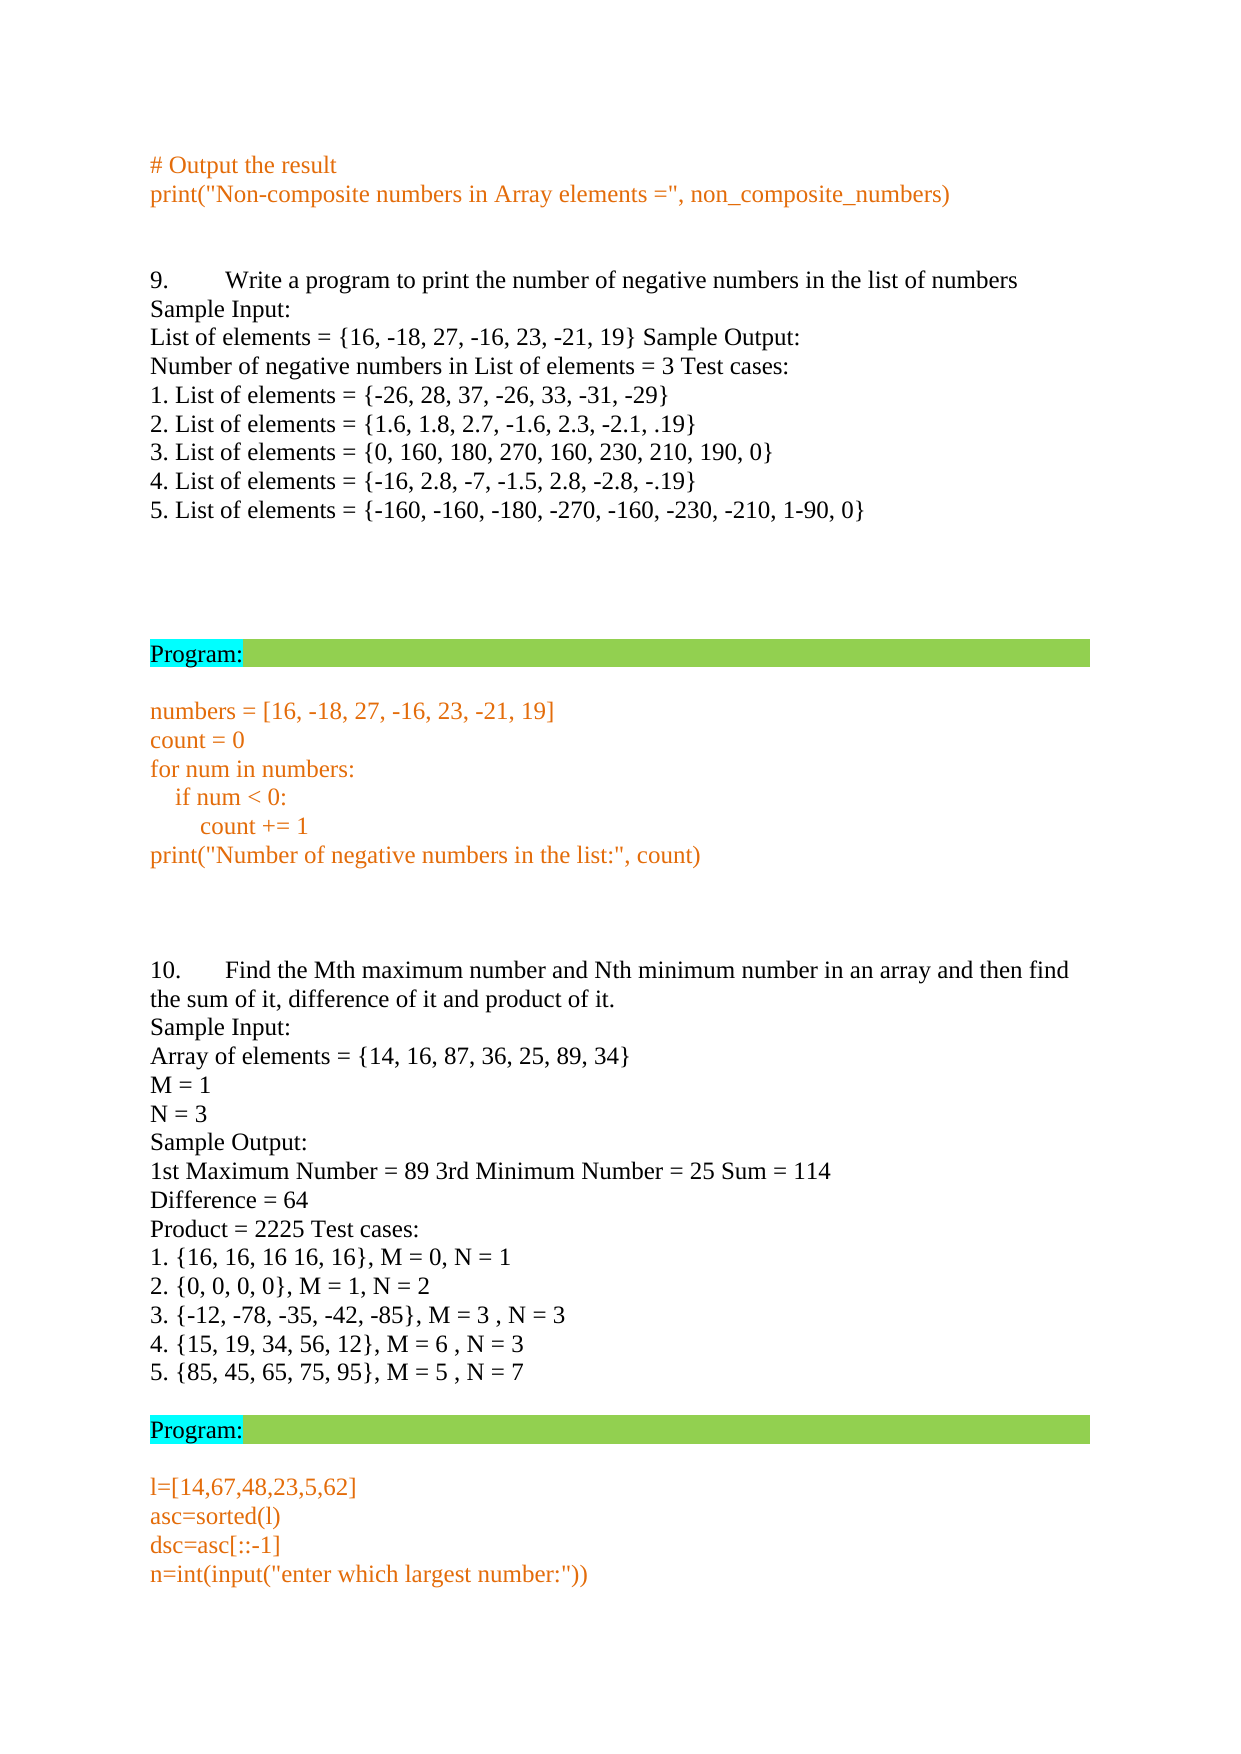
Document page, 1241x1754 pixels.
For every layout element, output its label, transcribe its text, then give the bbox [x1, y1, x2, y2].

text n=int(input("enter which largest number:")) [150, 1559, 1090, 1587]
text count += 1 [150, 811, 1090, 840]
text Product = 2225 Test cases: [150, 1214, 1090, 1242]
text 5. {85, 45, 65, 75, 95}, M = 5 , N = 7 [150, 1357, 1090, 1386]
text Array of elements = {14, 16, 87, 36, 25, 89, 34} [150, 1041, 1090, 1070]
text 5. List of elements = {-160, -160, -180, -270, -160, -230, -210, 1-90, 0} [150, 495, 1090, 524]
text N = 3 [150, 1099, 1090, 1127]
text 1. List of elements = {-26, 28, 37, -26, 33, -31, -29} [150, 380, 1090, 409]
text Sample Input: [150, 294, 1090, 322]
text 1. {16, 16, 16 16, 16}, M = 0, N = 1 [150, 1242, 1090, 1271]
text 9. Write a program to print the number of negative numbers in the list of numbers [150, 265, 1090, 294]
text Number of negative numbers in List of elements = 3 Test cases: [150, 351, 1090, 380]
text count = 0 [150, 725, 1090, 754]
text dsc=asc[::-1] [150, 1530, 1090, 1559]
text asc=sorted(l) [150, 1501, 1090, 1530]
text 4. {15, 19, 34, 56, 12}, M = 6 , N = 3 [150, 1329, 1090, 1357]
text numbers = [16, -18, 27, -16, 23, -21, 19] [150, 696, 1090, 725]
text if num < 0: [150, 782, 1090, 811]
text Sample Output: [150, 1127, 1090, 1156]
text l=[14,67,48,23,5,62] [150, 1472, 1090, 1501]
text 2. {0, 0, 0, 0}, M = 1, N = 2 [150, 1271, 1090, 1300]
text print("Non-composite numbers in Array elements =", non_composite_numbers) [150, 179, 1090, 207]
text Difference = 64 [150, 1185, 1090, 1214]
text Program: [243, 639, 1090, 667]
text for num in numbers: [150, 754, 1090, 782]
text print("Number of negative numbers in the list:", count) [150, 840, 1090, 869]
text Program: [243, 1415, 1090, 1444]
text 10. Find the Mth maximum number and Nth minimum number in an array and then find the sum of it, difference of it and product of it. [150, 955, 1090, 1012]
text 1st Maximum Number = 89 3rd Minimum Number = 25 Sum = 114 [150, 1156, 1090, 1185]
text 3. List of elements = {0, 160, 180, 270, 160, 230, 210, 190, 0} [150, 437, 1090, 466]
text M = 1 [150, 1070, 1090, 1099]
text 3. {-12, -78, -35, -42, -85}, M = 3 , N = 3 [150, 1300, 1090, 1329]
text 2. List of elements = {1.6, 1.8, 2.7, -1.6, 2.3, -2.1, .19} [150, 409, 1090, 437]
text List of elements = {16, -18, 27, -16, 23, -21, 19} Sample Output: [150, 322, 1090, 351]
text # Output the result [150, 150, 1090, 179]
text Sample Input: [150, 1012, 1090, 1041]
text 4. List of elements = {-16, 2.8, -7, -1.5, 2.8, -2.8, -.19} [150, 466, 1090, 495]
